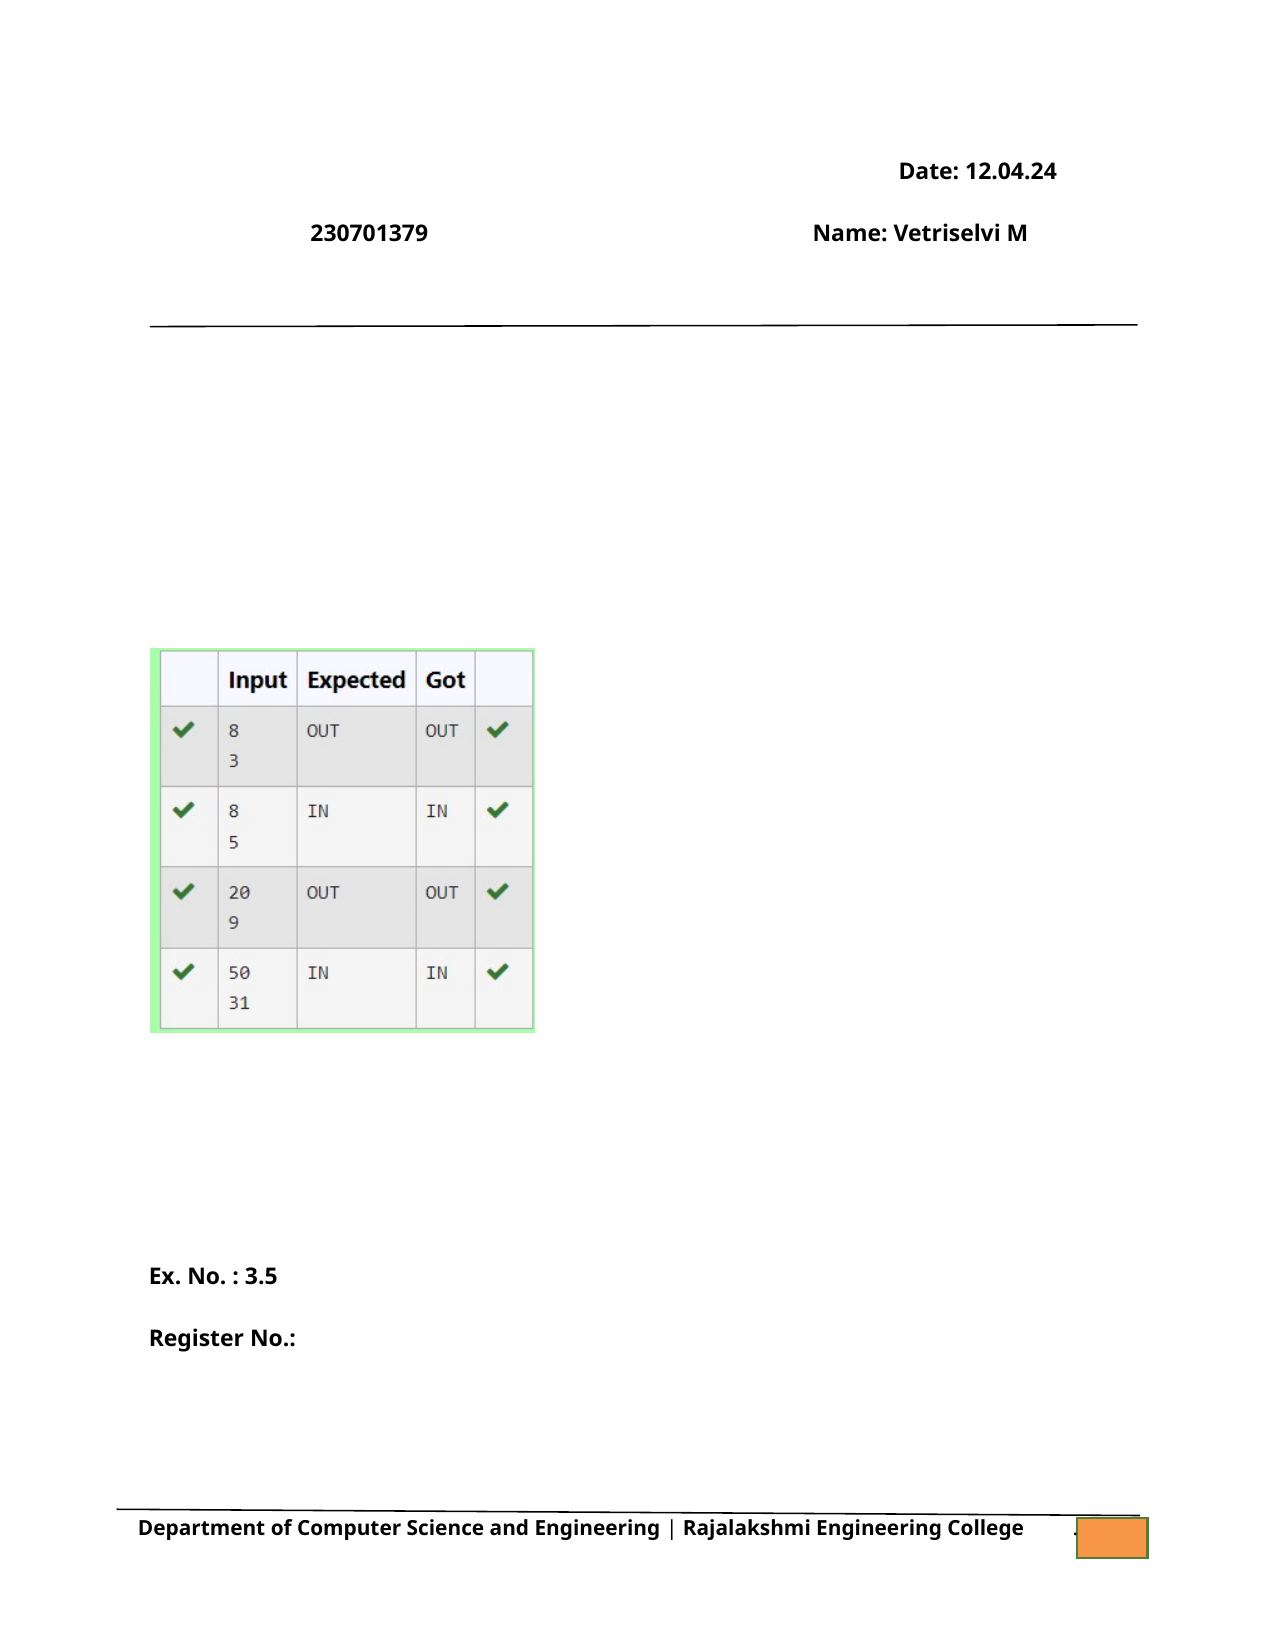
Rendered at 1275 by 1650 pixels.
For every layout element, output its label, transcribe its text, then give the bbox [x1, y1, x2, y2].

text Ex. No. : 3.5 [148, 1260, 1126, 1291]
text Register No.: [148, 1322, 1126, 1353]
picture [150, 648, 536, 1033]
